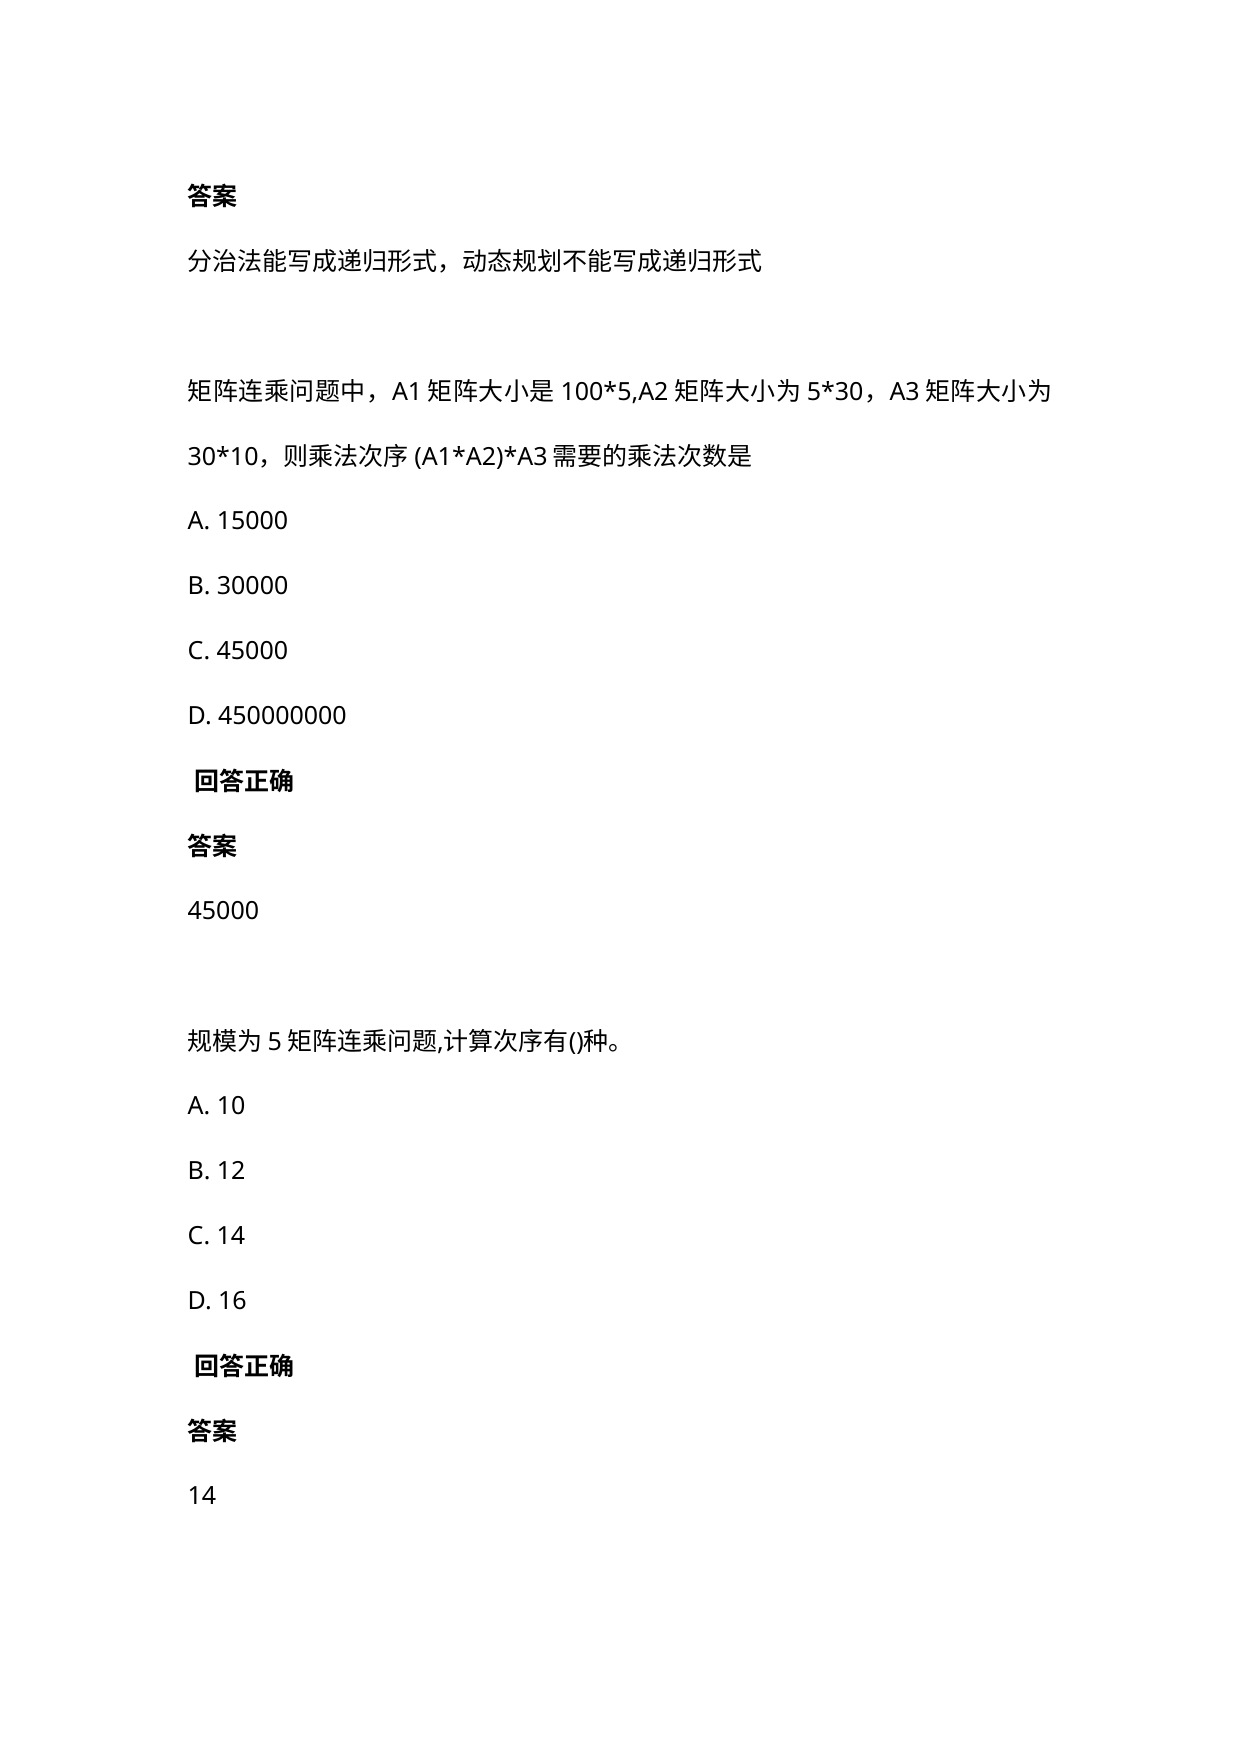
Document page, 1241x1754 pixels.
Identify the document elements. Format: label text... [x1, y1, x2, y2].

text 45000 [187, 877, 1053, 942]
text 分治法能写成递归形式，动态规划不能写成递归形式 [187, 227, 1053, 292]
text D. 450000000 [187, 682, 1053, 747]
text 矩阵连乘问题中，A1矩阵大小是100*5,A2矩阵大小为5*30，A3矩阵大小为30*10，则乘法次序 (A1*A2)*A3需要的乘法次数是 [187, 357, 1053, 487]
text 答案 [187, 1397, 1053, 1462]
text B. 12 [187, 1137, 1053, 1202]
text 14 [187, 1462, 1053, 1527]
text A. 10 [187, 1072, 1053, 1137]
text 答案 [187, 812, 1053, 877]
text 规模为5矩阵连乘问题,计算次序有()种。 [187, 1007, 1053, 1072]
text C. 14 [187, 1202, 1053, 1267]
text A. 15000 [187, 487, 1053, 552]
text 回答正确 [187, 1332, 1053, 1397]
text 回答正确 [187, 747, 1053, 812]
text 答案 [187, 162, 1053, 227]
text D. 16 [187, 1267, 1053, 1332]
text C. 45000 [187, 617, 1053, 682]
text B. 30000 [187, 552, 1053, 617]
